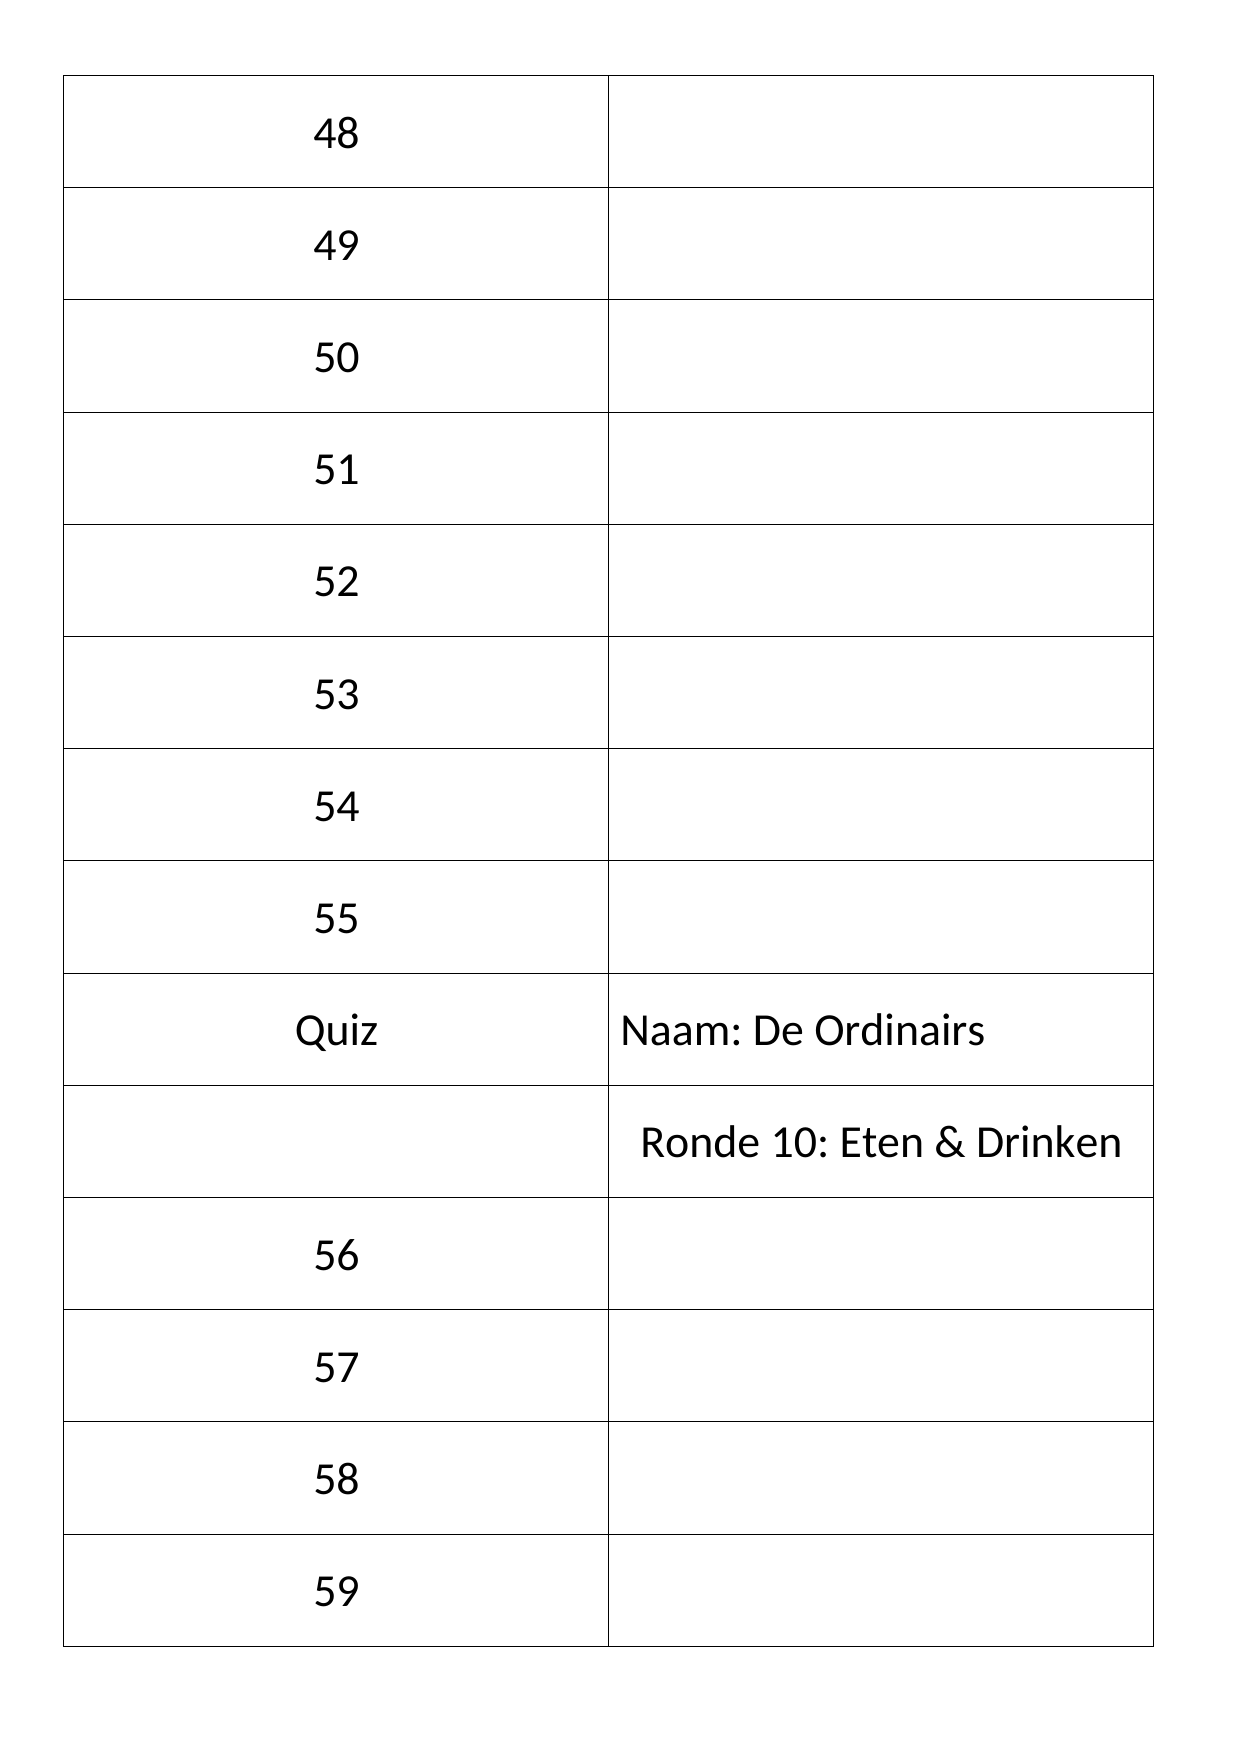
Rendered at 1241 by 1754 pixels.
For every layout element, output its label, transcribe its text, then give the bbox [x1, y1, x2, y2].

table_cell 50 [64, 300, 608, 412]
table_cell [609, 525, 1153, 636]
table_cell [64, 1086, 608, 1197]
table_cell [609, 861, 1153, 972]
table_cell [609, 749, 1153, 860]
table_cell Ronde 10: Eten & Drinken [609, 1086, 1153, 1197]
table_cell [609, 1198, 1153, 1309]
table_cell [609, 1535, 1153, 1646]
table_cell [609, 76, 1153, 187]
table_cell 52 [64, 525, 608, 636]
table_header Naam: De Ordinairs [609, 974, 1153, 1085]
table_cell 57 [64, 1310, 608, 1421]
table_cell 54 [64, 749, 608, 860]
table_cell [609, 413, 1153, 524]
table_cell [609, 637, 1153, 748]
table_cell 51 [64, 413, 608, 524]
table_cell 55 [64, 861, 608, 972]
table_cell [609, 1310, 1153, 1421]
table_cell [609, 1422, 1153, 1533]
table_cell 53 [64, 637, 608, 748]
table_cell [609, 188, 1153, 299]
table_header Quiz [64, 974, 608, 1085]
table_cell [609, 300, 1153, 412]
table_cell 56 [64, 1198, 608, 1309]
table_cell 48 [64, 76, 608, 187]
table_cell 59 [64, 1535, 608, 1646]
table_cell 58 [64, 1422, 608, 1533]
table_cell 49 [64, 188, 608, 299]
